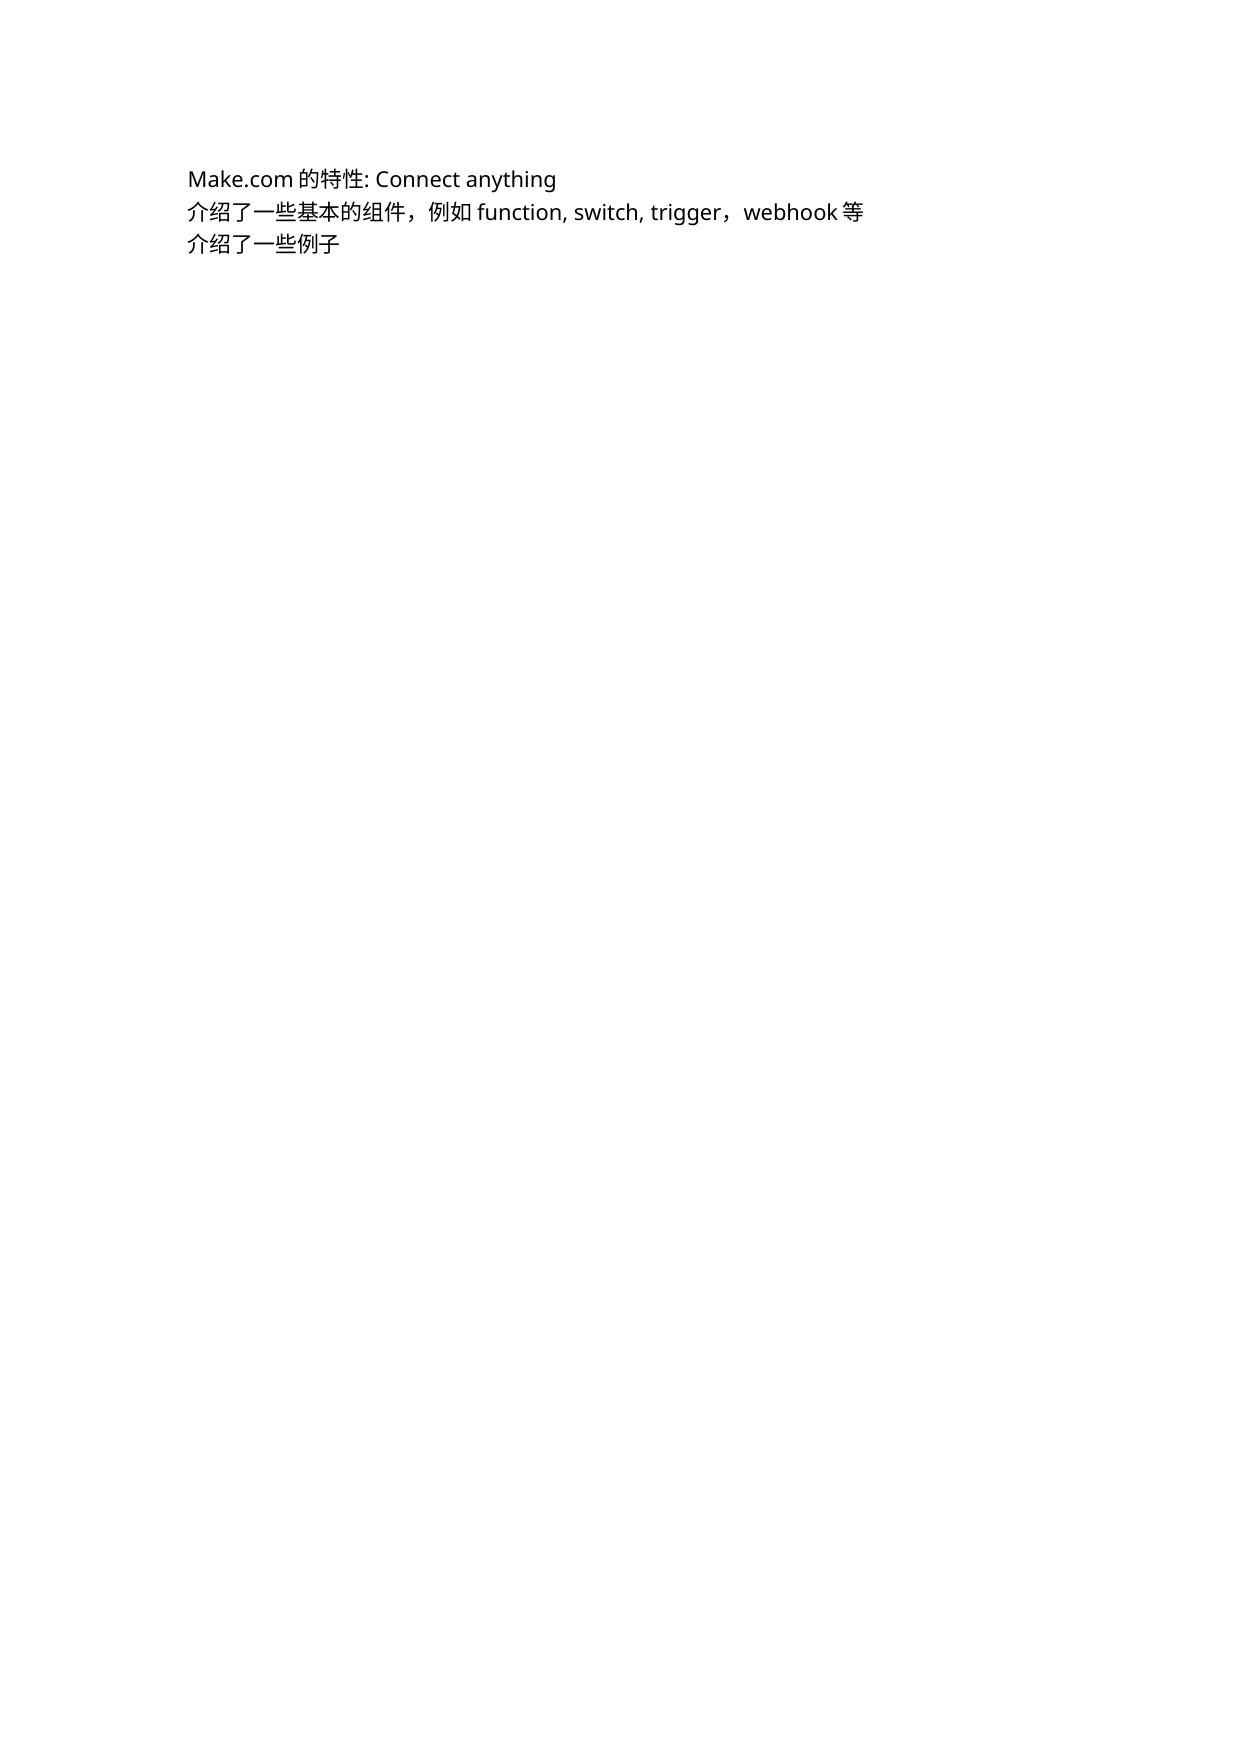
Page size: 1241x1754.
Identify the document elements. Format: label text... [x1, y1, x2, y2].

text 介绍了一些例子 [187, 227, 1053, 259]
text 介绍了一些基本的组件，例如 function, switch, trigger，webhook等 [187, 194, 1053, 227]
text Make.com的特性: Connect anything [187, 162, 1053, 194]
